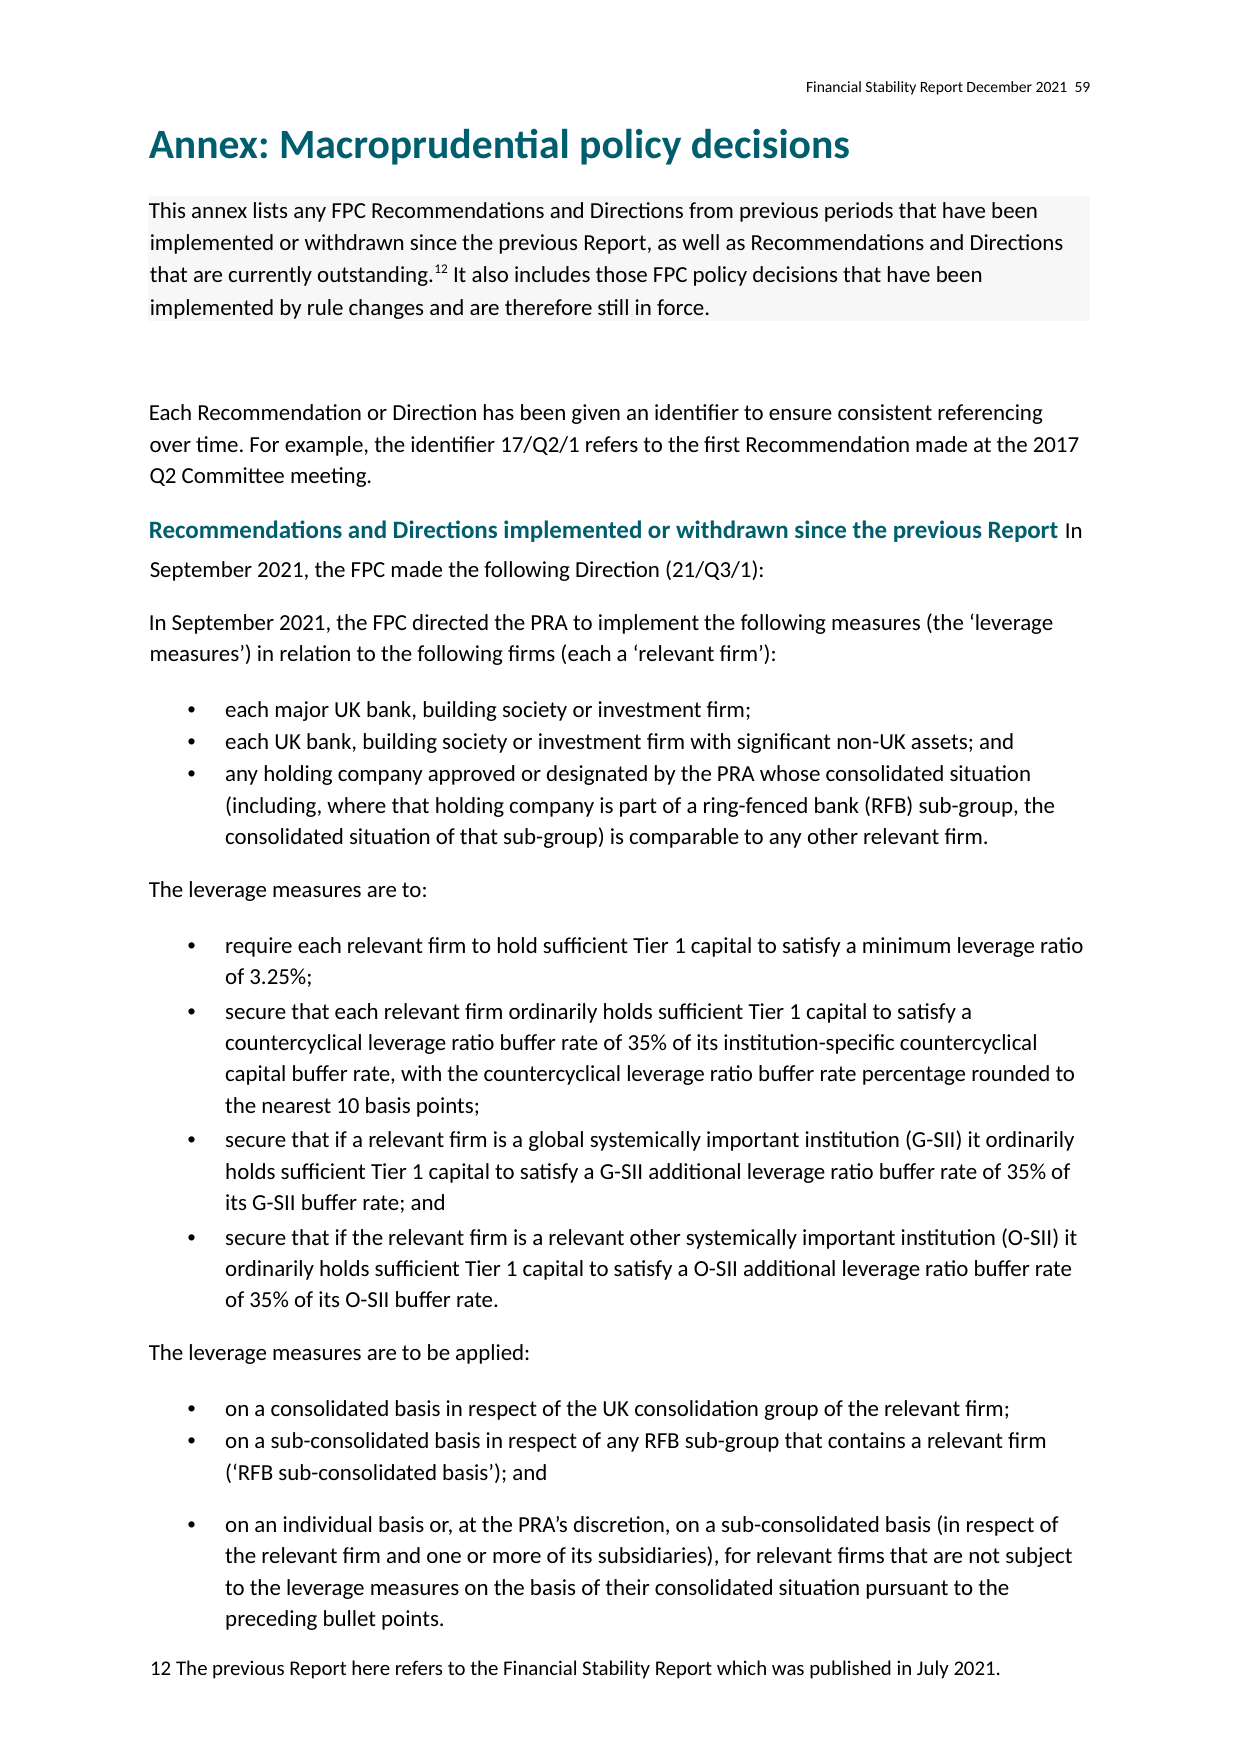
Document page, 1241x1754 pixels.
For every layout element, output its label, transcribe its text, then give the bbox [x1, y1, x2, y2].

list any holding company approved or designated by the PRA whose consolidated situation (including, where that holding company is part of a ring-fenced bank (RFB) sub-group, the consolidated situation of that sub-group) is comparable to any other relevant firm. [187, 759, 1090, 850]
text The leverage measures are to: [148, 875, 1090, 903]
list on an individual basis or, at the PRA’s discretion, on a sub-consolidated basis (in respect of the relevant firm and one or more of its subsidiaries), for relevant firms that are not subject to the leverage measures on the basis of their consolidated situation pursuant to the preceding bullet points. [187, 1510, 1090, 1632]
text In September 2021, the FPC directed the PRA to implement the following measures (the ‘leverage measures’) in relation to the following firms (each a ‘relevant firm’): [148, 608, 1090, 667]
subtitle Annex: Macroprudential policy decisions [148, 118, 1095, 169]
text Recommendations and Directions implemented or withdrawn since the previous Report In September 2021, the FPC made the following Direction (21/Q3/1): [148, 514, 1095, 583]
list secure that each relevant firm ordinarily holds sufficient Tier 1 capital to satisfy a countercyclical leverage ratio buffer rate of 35% of its institution-specific countercyclical capital buffer rate, with the countercyclical leverage ratio buffer rate percentage rounded to the nearest 10 basis points; [187, 997, 1090, 1119]
list each major UK bank, building society or investment firm; [187, 695, 1090, 723]
list secure that if the relevant firm is a relevant other systemically important institution (O-SII) it ordinarily holds sufficient Tier 1 capital to satisfy a O-SII additional leverage ratio buffer rate of 35% of its O-SII buffer rate. [187, 1223, 1090, 1313]
text Each Recommendation or Direction has been given an identifier to ensure consistent referencing over time. For example, the identifier 17/Q2/1 refers to the first Recommendation made at the 2017 Q2 Committee meeting. [148, 398, 1090, 489]
list on a sub-consolidated basis in respect of any RFB sub-group that contains a relevant firm (‘RFB sub-consolidated basis’); and [187, 1426, 1090, 1486]
list each UK bank, building society or investment firm with significant non-UK assets; and [187, 727, 1090, 755]
list require each relevant firm to hold sufficient Tier 1 capital to satisfy a minimum leverage ratio of 3.25%; [187, 931, 1090, 990]
list on a consolidated basis in respect of the UK consolidation group of the relevant firm; [187, 1394, 1090, 1422]
text This annex lists any FPC Recommendations and Directions from previous periods that have been implemented or withdrawn since the previous Report, as well as Recommendations and Directions that are currently outstanding. It also includes those FPC policy decisions that have been implemented by rule changes and are therefore still in force. [148, 196, 1090, 321]
text The leverage measures are to be applied: [148, 1338, 1090, 1366]
list secure that if a relevant firm is a global systemically important institution (G-SII) it ordinarily holds sufficient Tier 1 capital to satisfy a G-SII additional leverage ratio buffer rate of 35% of its G-SII buffer rate; and [187, 1125, 1090, 1216]
